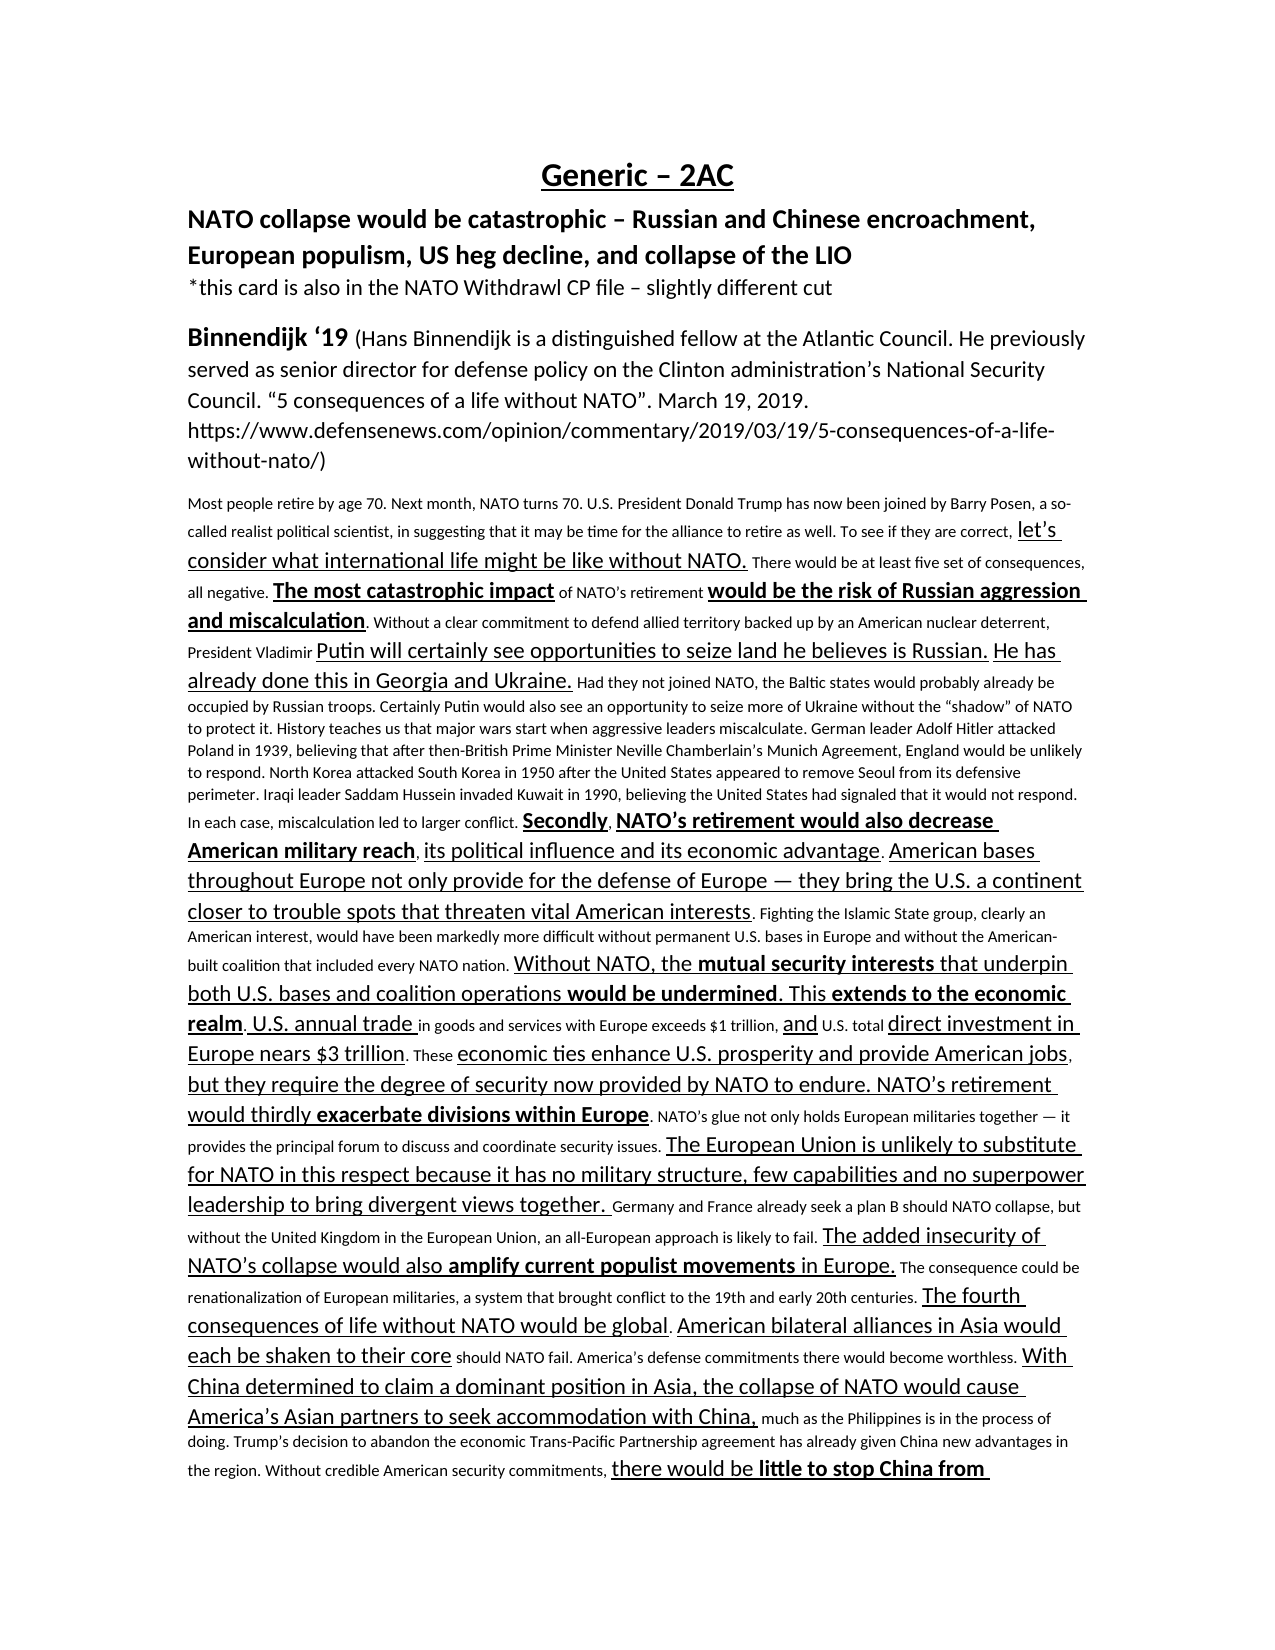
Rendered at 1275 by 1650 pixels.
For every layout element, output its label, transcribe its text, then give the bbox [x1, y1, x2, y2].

subtitle NATO collapse would be catastrophic – Russian and Chinese encroachment, European populism, US heg decline, and collapse of the LIO [187, 202, 1087, 271]
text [187, 493, 1087, 1482]
text *this card is also in the NATO Withdrawl CP file – slightly different cut [187, 273, 1087, 302]
subtitle Generic – 2AC [187, 154, 1087, 195]
text Binnendijk ‘19 (Hans Binnendijk is a distinguished fellow at the Atlantic Council. He previously served as senior director for defense policy on the Clinton administration’s National Security Council. “5 consequences of a life without NATO”. March 19, 2019. https://www.defensenews.com/opinion/commentary/2019/03/19/5-consequences-of-a-life-without-nato/) [187, 320, 1087, 474]
